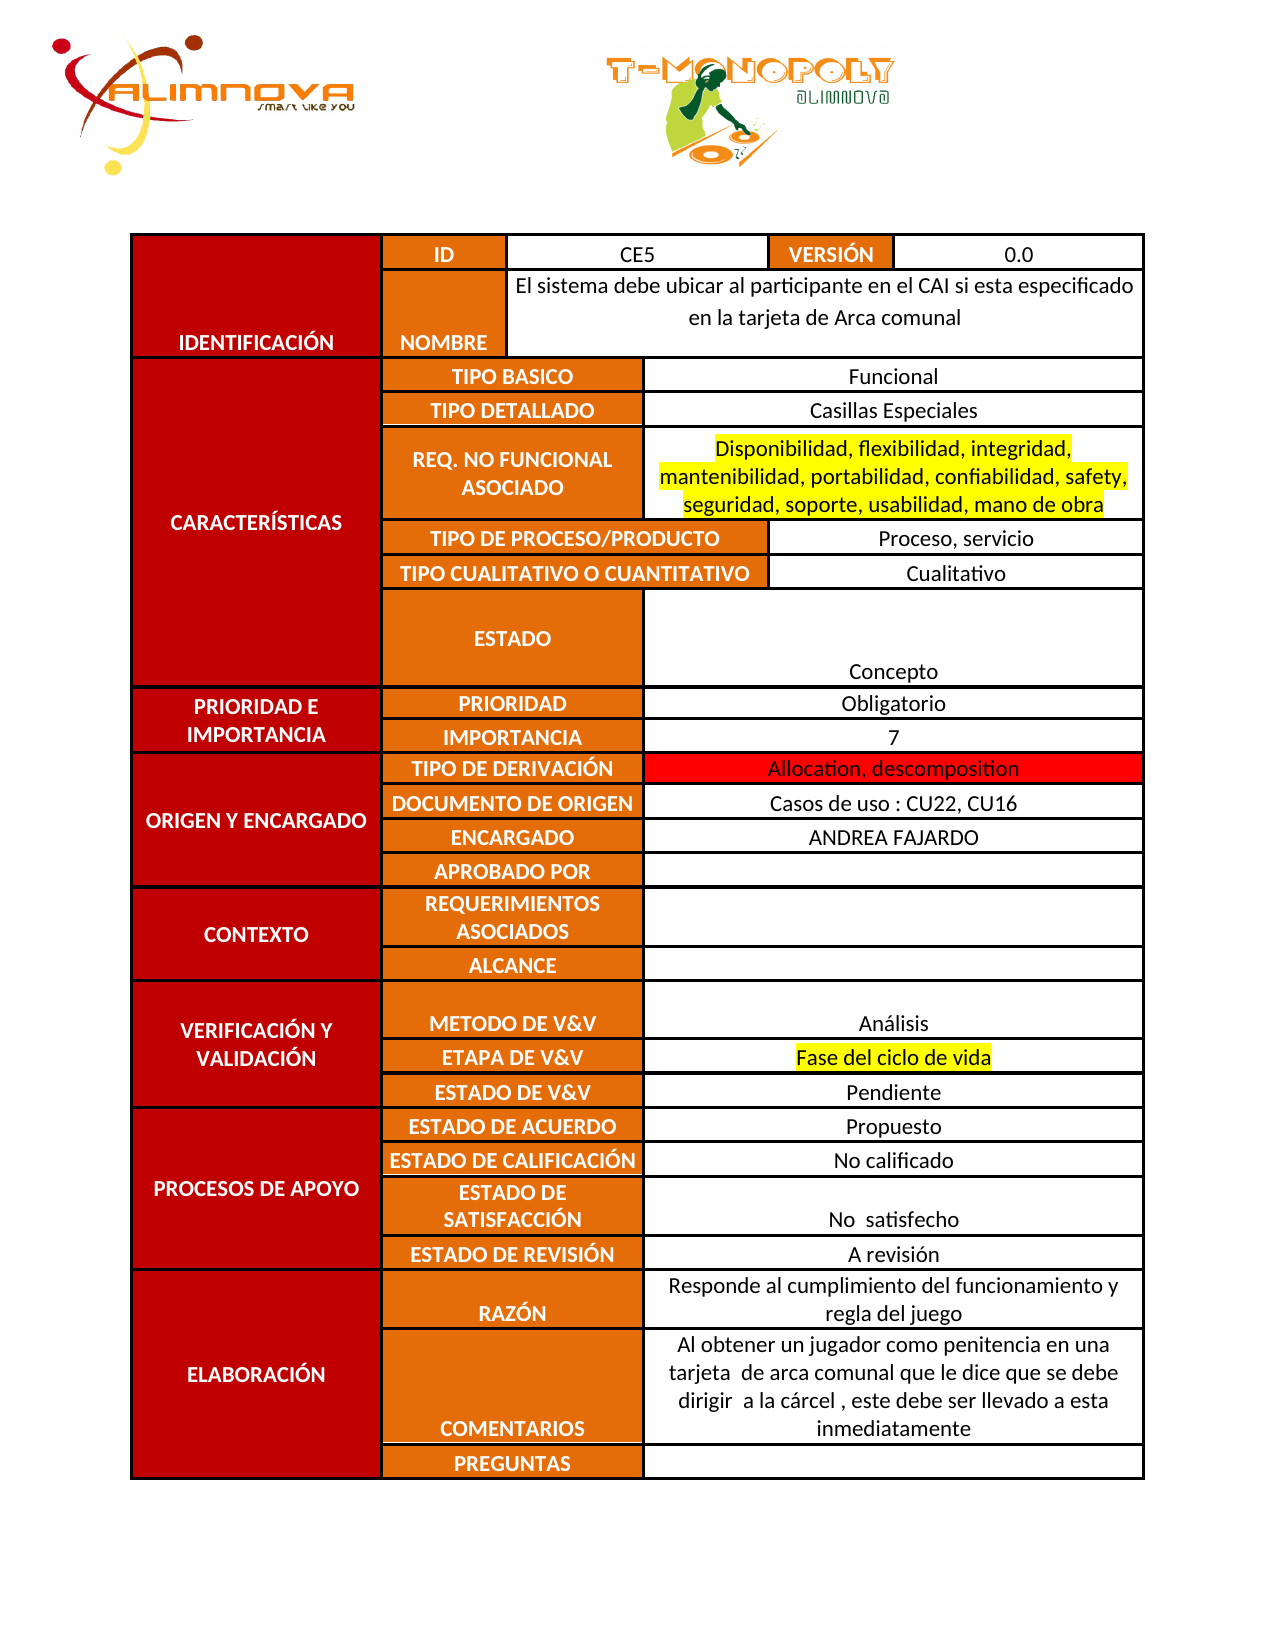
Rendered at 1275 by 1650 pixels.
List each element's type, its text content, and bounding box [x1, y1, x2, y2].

table_cell PRIORIDAD E IMPORTANCIA [133, 689, 380, 751]
table_cell METODO DE V&V [383, 982, 642, 1037]
table_cell ESTADO DE SATISFACCIÓN [383, 1178, 642, 1234]
table_cell PROCESOS DE APOYO [133, 1109, 380, 1268]
table_cell 7 [645, 720, 1142, 751]
table_cell El sistema debe ubicar al participante en el CAI si esta especificado en la tarjeta de Arca comunal [508, 271, 1142, 356]
table_header VERSIÓN [770, 236, 892, 268]
table_cell Pendiente [645, 1075, 1142, 1106]
table_cell Propuesto [645, 1109, 1142, 1140]
table_cell Casillas Especiales [645, 393, 1142, 424]
table_cell TIPO CUALITATIVO O CUANTITATIVO [383, 556, 767, 587]
table_cell ESTADO DE V&V [383, 1075, 642, 1106]
table_cell Al obtener un jugador como penitencia en una tarjeta de arca comunal que le dice que se debe dirigir a la cárcel , este debe ser llevado a esta inmediatamente [645, 1330, 1142, 1442]
table_cell REQ. NO FUNCIONAL ASOCIADO [383, 428, 642, 518]
table_cell ESTADO DE ACUERDO [383, 1109, 642, 1140]
picture [601, 43, 902, 176]
table_cell CARACTERÍSTICAS [133, 359, 380, 685]
table_cell TIPO DE DERIVACIÓN [383, 754, 642, 782]
table_cell DOCUMENTO DE ORIGEN [383, 785, 642, 817]
table_cell IMPORTANCIA [383, 720, 642, 751]
table_cell ANDREA FAJARDO [645, 820, 1142, 851]
table_header 0.0 [895, 236, 1142, 268]
table_cell No calificado [645, 1143, 1142, 1174]
table_header CE5 [508, 236, 767, 268]
table_cell TIPO DETALLADO [383, 393, 642, 424]
table_cell CONTEXTO [133, 889, 380, 979]
table_cell Cualitativo [770, 556, 1142, 587]
table_cell Análisis [645, 982, 1142, 1037]
table_cell PREGUNTAS [383, 1446, 642, 1477]
table_cell ESTADO DE CALIFICACIÓN [383, 1143, 642, 1174]
table_cell Fase del ciclo de vida [645, 1040, 1142, 1071]
table_cell VERIFICACIÓN Y VALIDACIÓN [133, 982, 380, 1106]
table_cell [645, 1446, 1142, 1477]
table_cell Casos de uso : CU22, CU16 [645, 785, 1142, 817]
table_cell TIPO DE PROCESO/PRODUCTO [383, 521, 767, 553]
table_cell [645, 854, 1142, 885]
table_cell ALCANCE [383, 948, 642, 979]
table_cell Funcional [645, 359, 1142, 390]
picture [48, 33, 356, 177]
table_cell No satisfecho [645, 1178, 1142, 1234]
table_cell ESTADO DE REVISIÓN [383, 1237, 642, 1268]
table_cell ENCARGADO [383, 820, 642, 851]
table_cell Allocation, descomposition [645, 754, 1142, 782]
table_cell NOMBRE [383, 271, 505, 356]
table_cell ETAPA DE V&V [383, 1040, 642, 1071]
table_header IDENTIFICACIÓN [133, 236, 380, 356]
table_cell ELABORACIÓN [133, 1271, 380, 1477]
table_cell Obligatorio [645, 689, 1142, 717]
table_cell COMENTARIOS [383, 1330, 642, 1442]
table_cell ORIGEN Y ENCARGADO [133, 754, 380, 885]
table_header ID [383, 236, 505, 268]
table_cell Concepto [645, 590, 1142, 685]
table_cell TIPO BASICO [383, 359, 642, 390]
table_cell Responde al cumplimiento del funcionamiento y regla del juego [645, 1271, 1142, 1327]
table_cell [645, 948, 1142, 979]
table_cell A revisión [645, 1237, 1142, 1268]
table_cell [645, 889, 1142, 945]
table_cell REQUERIMIENTOS ASOCIADOS [383, 889, 642, 945]
table_cell ESTADO [383, 590, 642, 685]
table_cell Proceso, servicio [770, 521, 1142, 553]
table_cell PRIORIDAD [383, 689, 642, 717]
table_cell APROBADO POR [383, 854, 642, 885]
table_cell RAZÓN [383, 1271, 642, 1327]
table_cell Disponibilidad, flexibilidad, integridad, mantenibilidad, portabilidad, confiabilidad, safety, seguridad, soporte, usabilidad, mano de obra [645, 428, 1142, 518]
